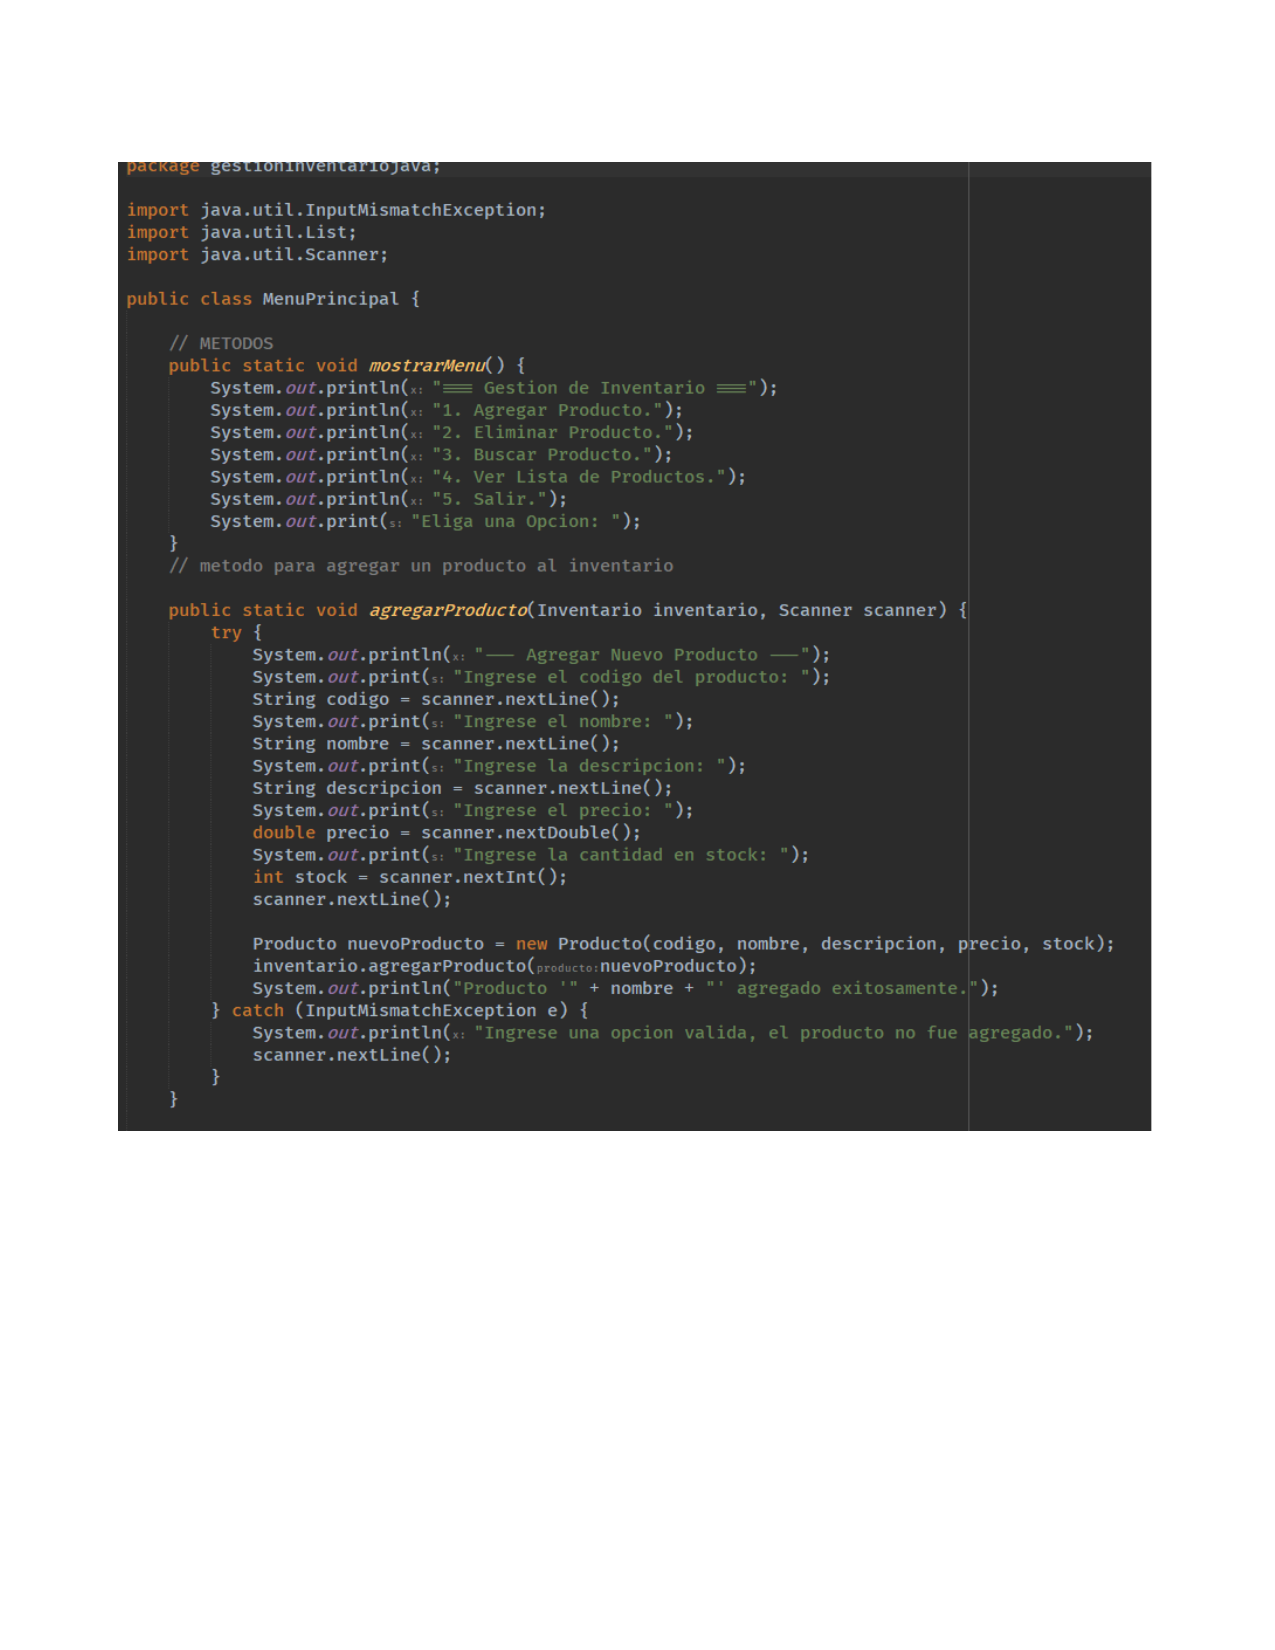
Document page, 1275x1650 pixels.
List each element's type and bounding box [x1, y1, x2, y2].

picture [118, 162, 1152, 1131]
